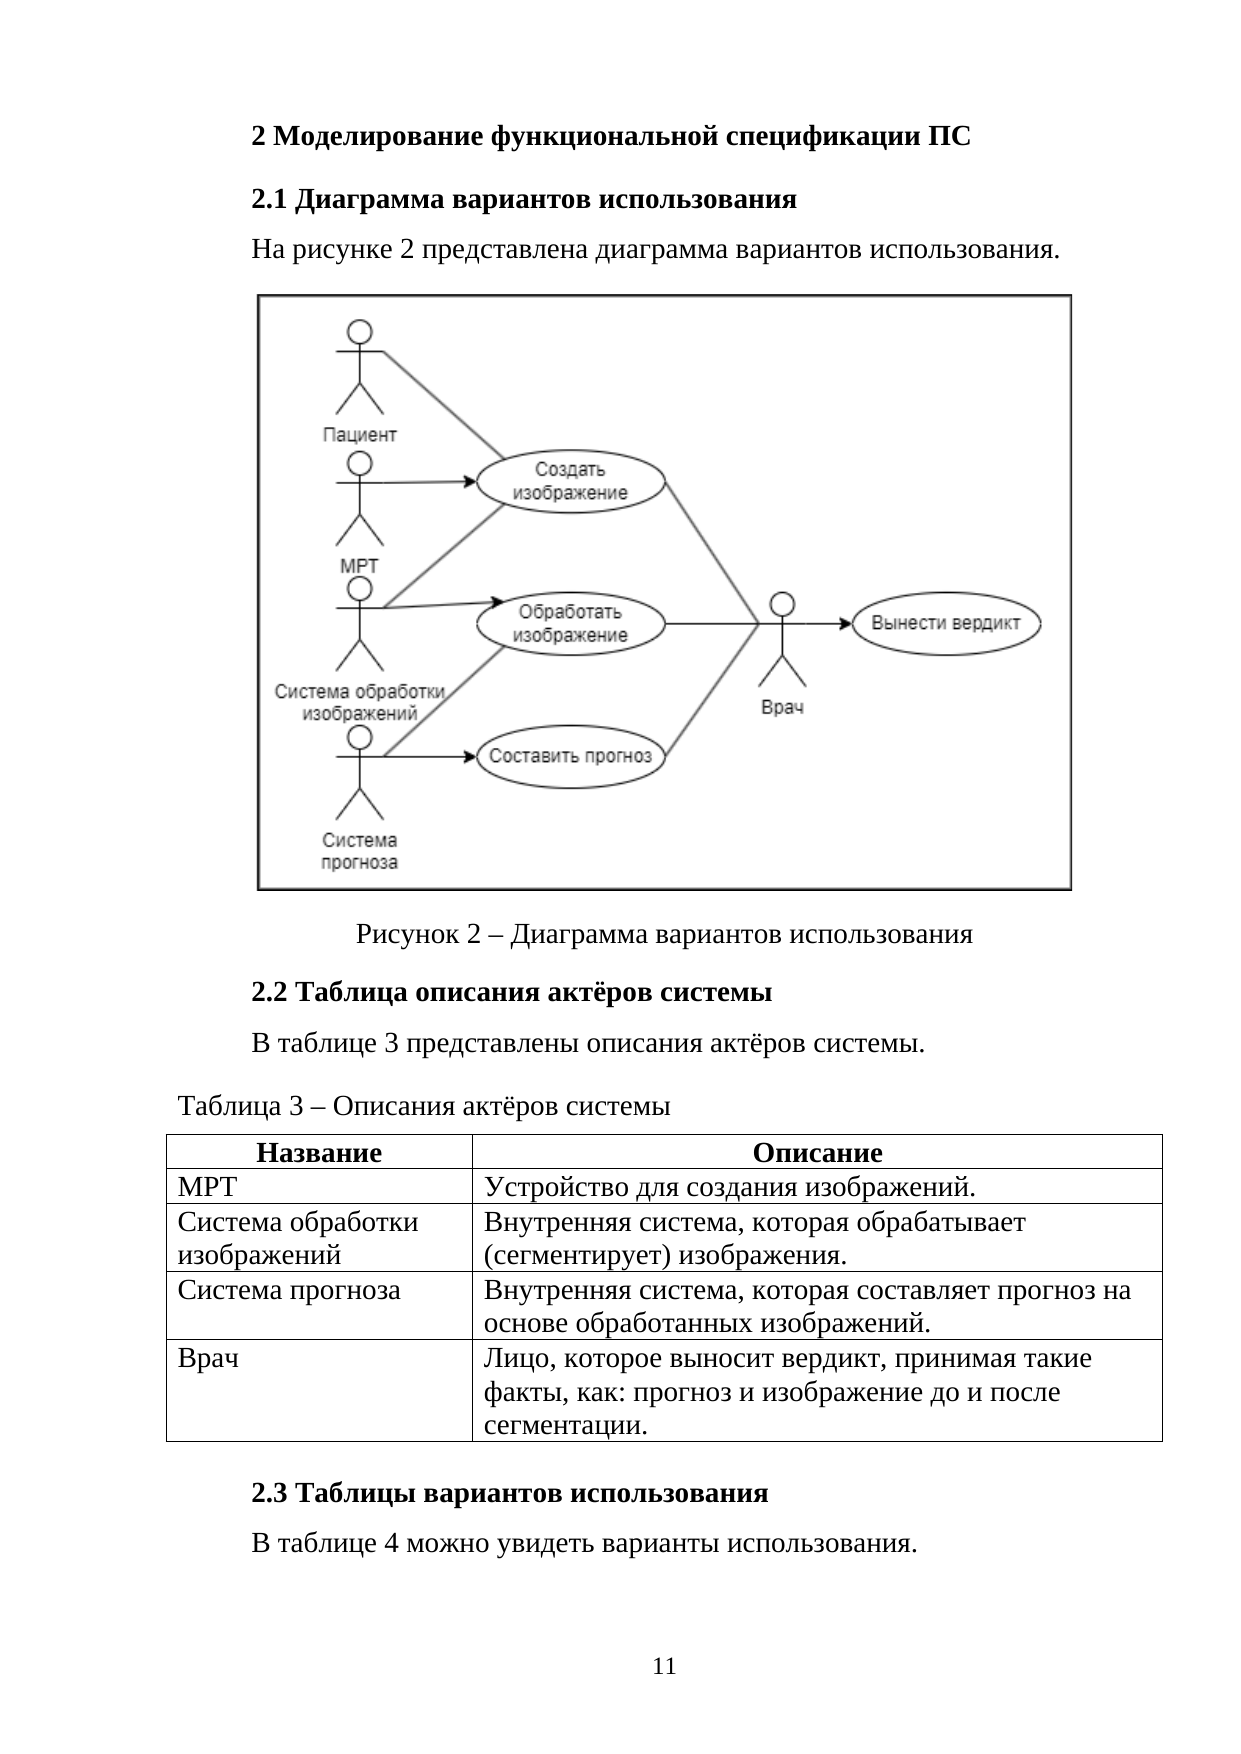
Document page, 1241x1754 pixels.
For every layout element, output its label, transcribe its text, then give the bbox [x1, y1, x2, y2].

text В таблице 3 представлены описания актёров системы. [177, 1025, 1152, 1058]
text В таблице 4 можно увидеть варианты использования. [177, 1526, 1152, 1559]
table_header Название [167, 1135, 472, 1168]
text Таблица описания актёров системы [177, 974, 1152, 1008]
table_cell Система прогноза [167, 1272, 472, 1339]
text Моделирование функциональной спецификации ПС [177, 118, 1152, 152]
table_cell Устройство для создания изображений. [473, 1169, 1162, 1203]
table_cell Система обработки изображений [167, 1204, 472, 1271]
table_cell МРТ [167, 1169, 472, 1203]
text Диаграмма вариантов использования [177, 181, 1152, 214]
table_cell Врач [167, 1340, 472, 1441]
text Таблица 3 – Описания актёров системы [177, 1088, 1152, 1121]
table_cell Лицо, которое выносит вердикт, принимая такие факты, как: прогноз и изображение до и после сегментации. [473, 1340, 1162, 1441]
text Рисунок 2 – Диаграмма вариантов использования [177, 916, 1152, 949]
table_cell Внутренняя система, которая обрабатывает (сегментирует) изображения. [473, 1204, 1162, 1271]
table_cell Внутренняя система, которая составляет прогноз на основе обработанных изображений. [473, 1272, 1162, 1339]
text Таблицы вариантов использования [177, 1475, 1152, 1509]
text На рисунке 2 представлена диаграмма вариантов использования. [177, 231, 1152, 265]
table_header Описание [473, 1135, 1162, 1168]
picture [256, 294, 1073, 891]
